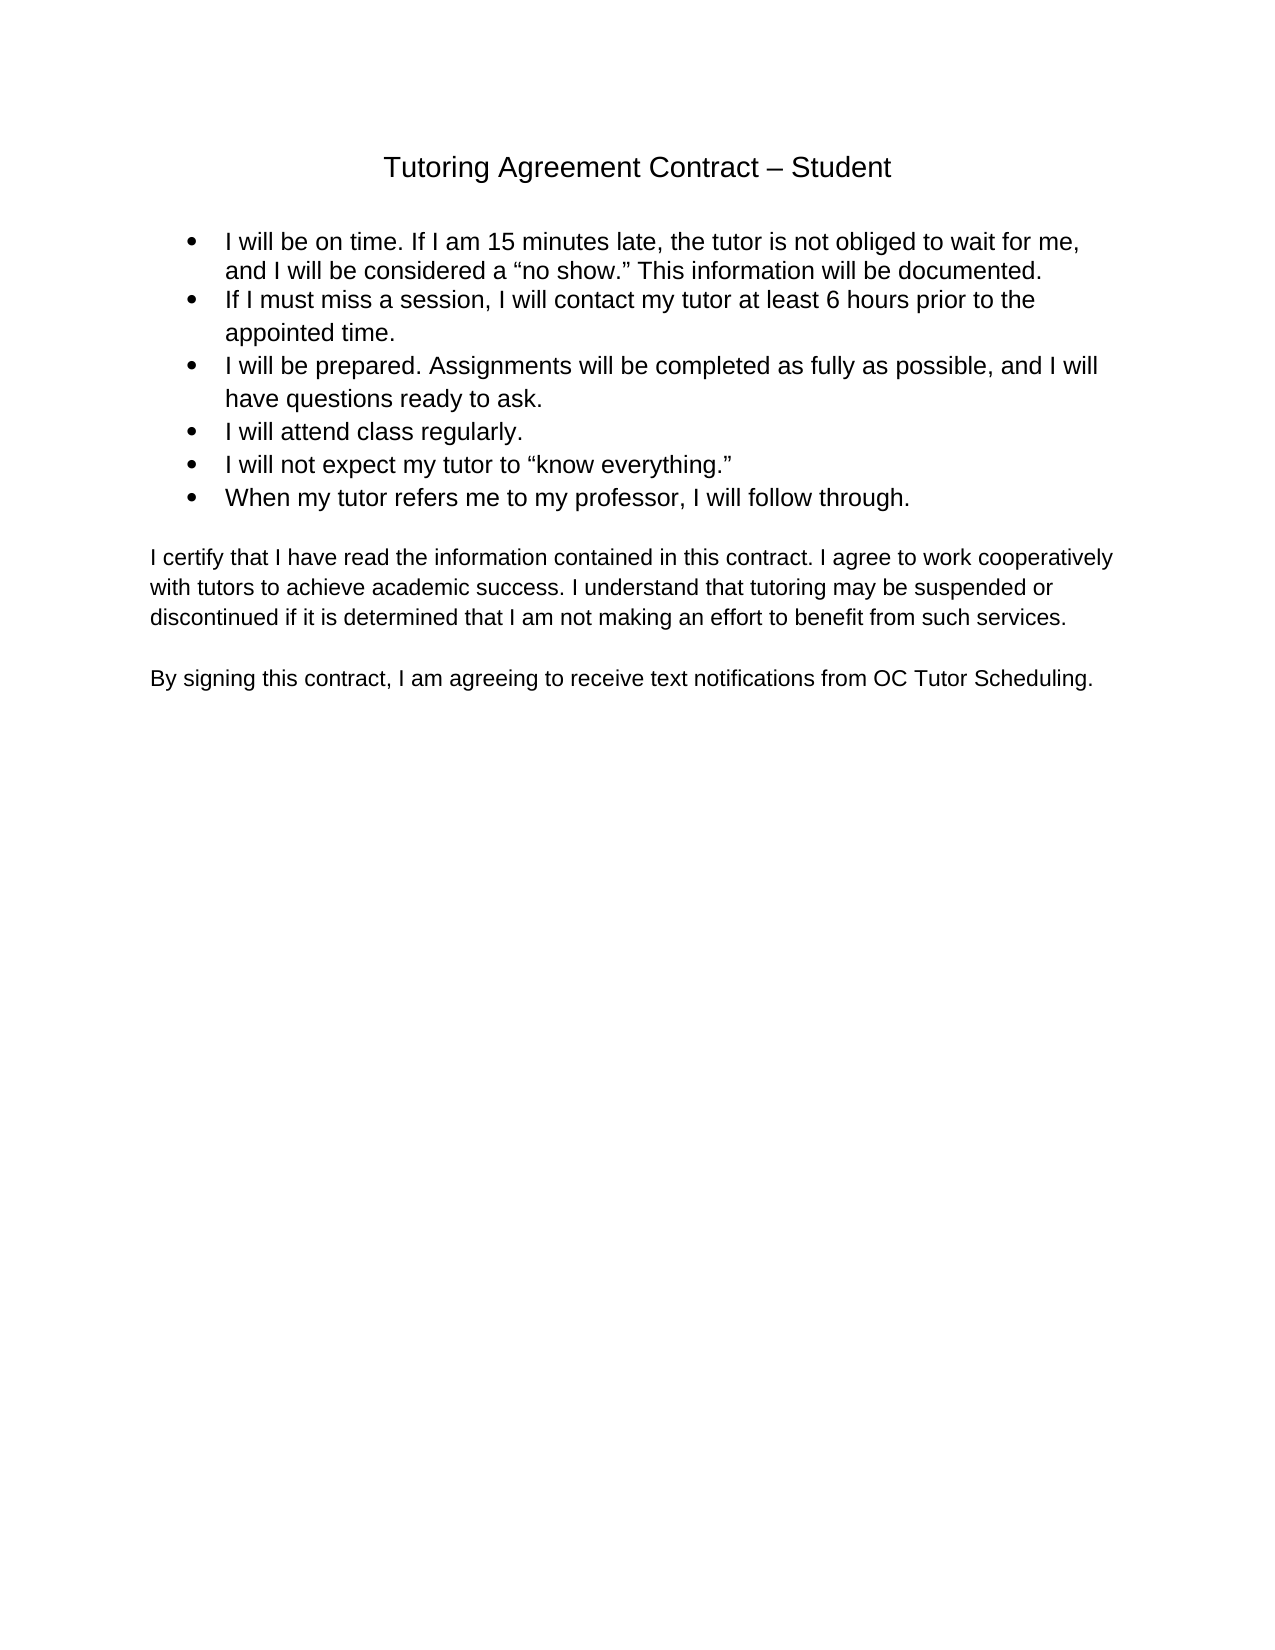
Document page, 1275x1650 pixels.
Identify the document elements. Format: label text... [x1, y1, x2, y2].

list I will be prepared. Assignments will be completed as fully as possible, and I will have questions ready to ask. [187, 351, 1125, 413]
text I certify that I have read the information contained in this contract. I agree to work cooperatively with tutors to achieve academic success. I understand that tutoring may be suspended or discontinued if it is determined that I am not making an effort to benefit from such services. [150, 544, 1125, 631]
list When my tutor refers me to my professor, I will follow through. [187, 483, 1125, 512]
list I will be on time. If I am 15 minutes late, the tutor is not obliged to wait for me, and I will be considered a “no show.” This information will be documented. [187, 227, 1125, 285]
text Tutoring Agreement Contract – Student [150, 150, 1125, 183]
text By signing this contract, I am agreeing to receive text notifications from OC Tutor Scheduling. [150, 665, 1125, 691]
list I will not expect my tutor to “know everything.” [187, 450, 1125, 479]
list I will attend class regularly. [187, 417, 1125, 446]
list If I must miss a session, I will contact my tutor at least 6 hours prior to the appointed time. [187, 285, 1125, 347]
